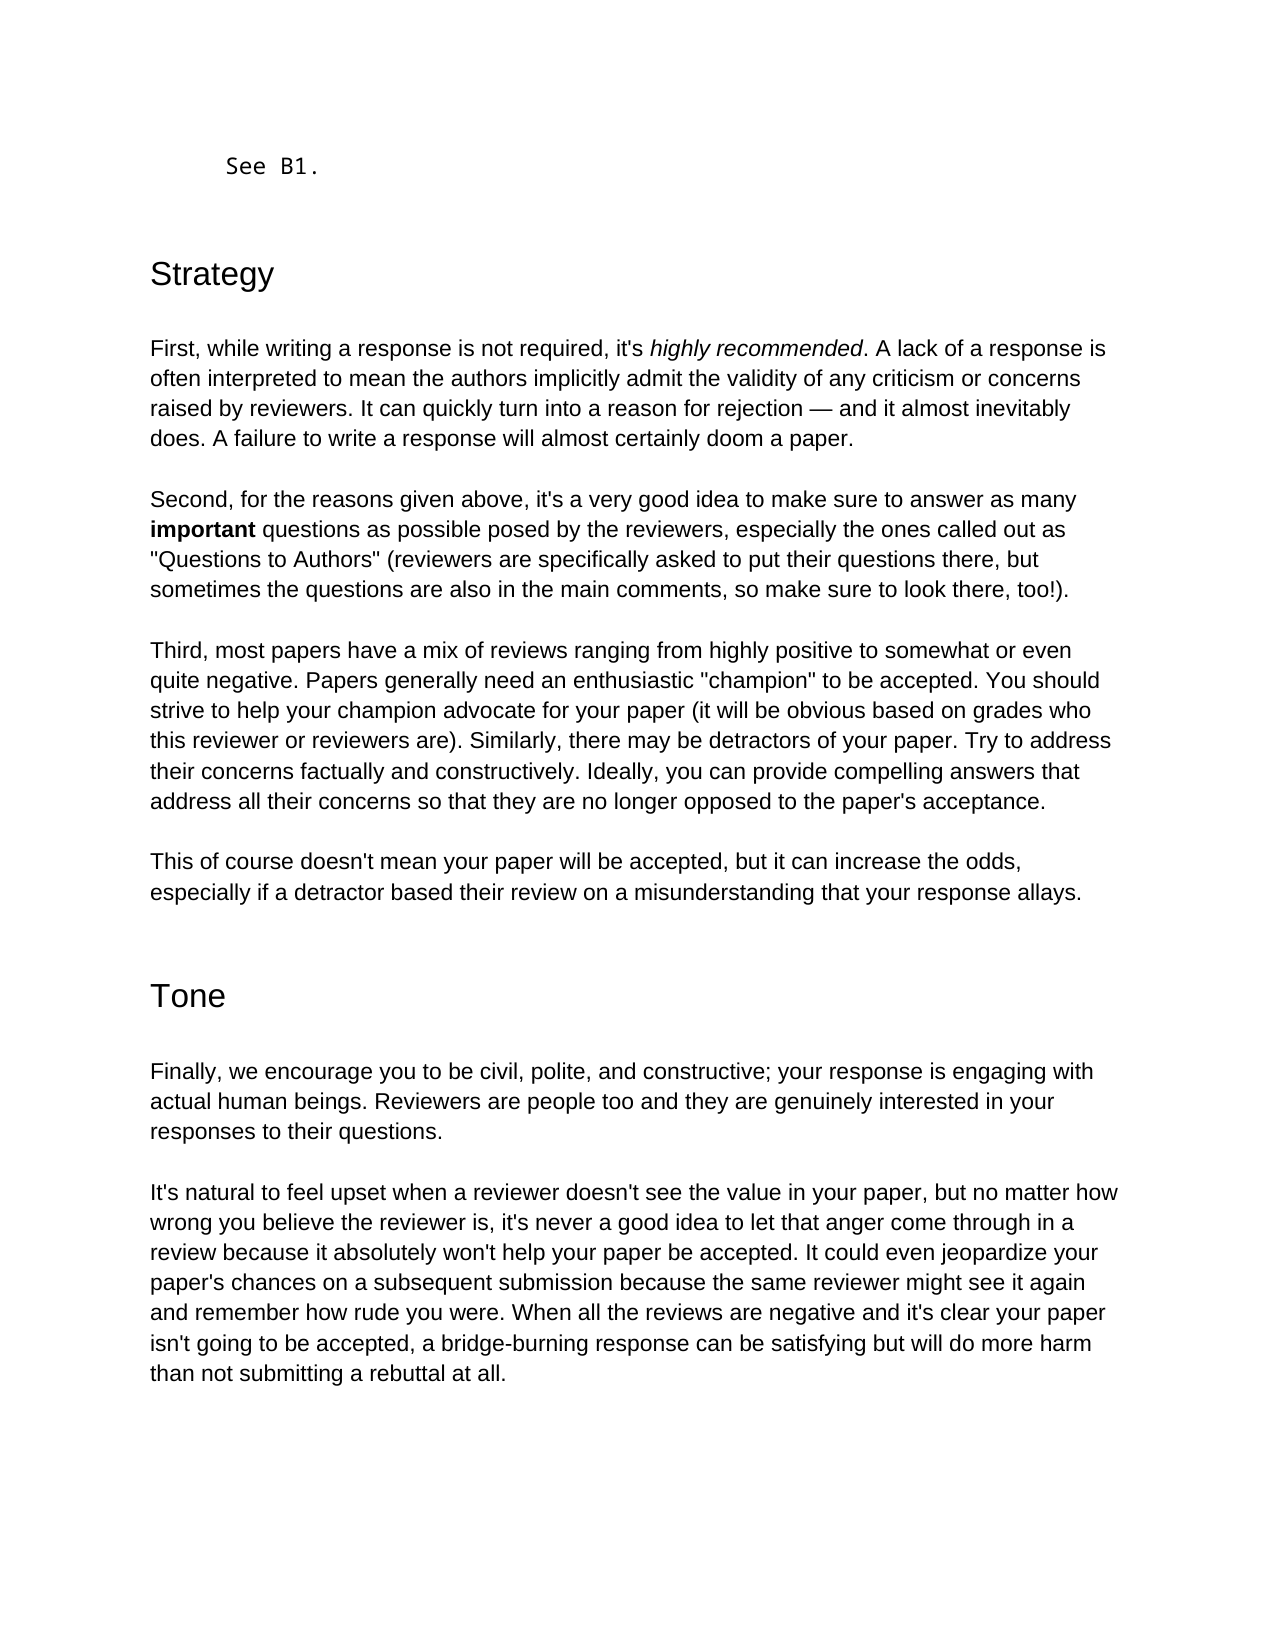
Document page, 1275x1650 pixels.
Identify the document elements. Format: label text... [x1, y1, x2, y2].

text Finally, we encourage you to be civil, polite, and constructive; your response is engaging with actual human beings. Reviewers are people too and they are genuinely interested in your responses to their questions. [150, 1058, 1125, 1144]
text First, while writing a response is not required, it's highly recommended. A lack of a response is often interpreted to mean the authors implicitly admit the validity of any criticism or concerns raised by reviewers. It can quickly turn into a reason for rejection — and it almost inevitably does. A failure to write a response will almost certainly doom a paper. [150, 335, 1125, 452]
text It's natural to feel upset when a reviewer doesn't see the value in your paper, but no matter how wrong you believe the reviewer is, it's never a good idea to let that anger come through in a review because it absolutely won't help your paper be accepted. It could even jeopardize your paper's chances on a subsequent submission because the same reviewer might see it again and remember how rude you were. When all the reviews are negative and it's clear your paper isn't going to be accepted, a bridge-burning response can be satisfying but will do more harm than not submitting a rebuttal at all. [150, 1178, 1125, 1386]
subtitle Strategy [150, 254, 1125, 292]
subtitle Tone [150, 976, 1125, 1015]
text Third, most papers have a mix of reviews ranging from highly positive to somewhat or even quite negative. Papers generally need an enthusiastic "champion" to be accepted. You should strive to help your champion advocate for your paper (it will be obvious based on grades who this reviewer or reviewers are). Similarly, there may be detractors of your paper. Try to address their concerns factually and constructively. Ideally, you can provide compelling answers that address all their concerns so that they are no longer opposed to the paper's acceptance. [150, 637, 1125, 814]
text Second, for the reasons given above, it's a very good idea to make sure to answer as many important questions as possible posed by the reviewers, especially the ones called out as "Questions to Authors" (reviewers are specifically asked to put their questions there, but sometimes the questions are also in the main comments, so make sure to look there, too!). [150, 486, 1125, 603]
text See B1. [150, 150, 1125, 181]
text This of course doesn't mean your paper will be accepted, but it can increase the odds, especially if a detractor based their review on a misunderstanding that your response allays. [150, 848, 1125, 905]
